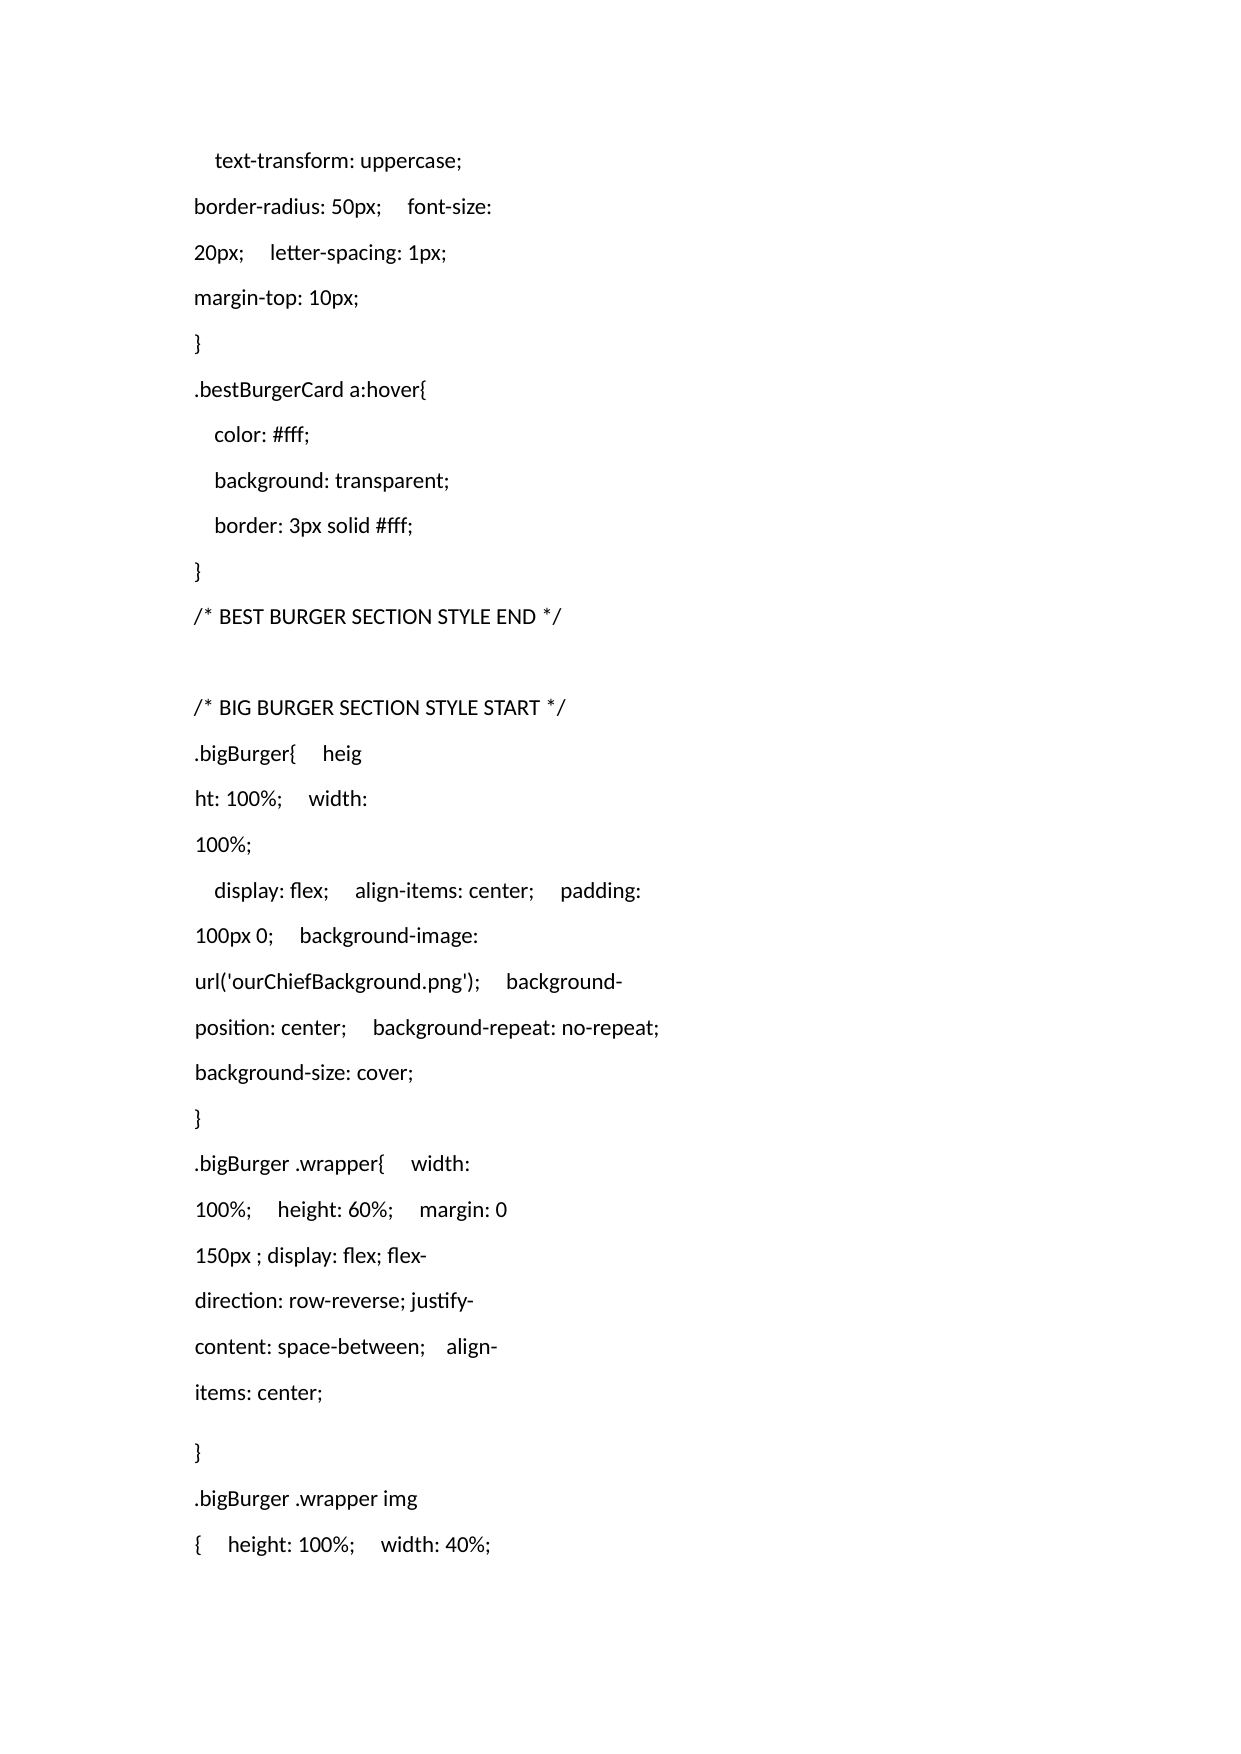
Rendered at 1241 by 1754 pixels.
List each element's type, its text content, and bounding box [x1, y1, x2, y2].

text color: #fff; [193, 420, 1227, 448]
text } [193, 1438, 1227, 1467]
text } [193, 329, 1227, 357]
text } [193, 1104, 1227, 1132]
text .bigBurger{ height: 100%; width: 100%; [193, 739, 368, 858]
text /* BEST BURGER SECTION STYLE END */ [193, 602, 1227, 630]
text background: transparent; [193, 466, 1227, 494]
text text-transform: uppercase; border-radius: 50px; font-size: 20px; letter-spacing: 1px; margin-top: 10px; [193, 147, 494, 312]
text display: flex; align-items: center; padding: 100px 0; background-image: url('ourChiefBackground.png'); background-position: center; background-repeat: no-repeat; background-size: cover; [193, 876, 687, 1086]
text border: 3px solid #fff; [193, 511, 1227, 539]
text .bigBurger .wrapper{ width: 100%; height: 60%; margin: 0 150px ; display: flex; flex-direction: row-reverse; justify-content: space-between; align-items: center; [193, 1149, 510, 1406]
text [193, 1484, 498, 1558]
text } [193, 557, 1227, 585]
text /* BIG BURGER SECTION STYLE START */ [193, 693, 1227, 721]
text .bestBurgerCard a:hover{ [193, 375, 1227, 403]
